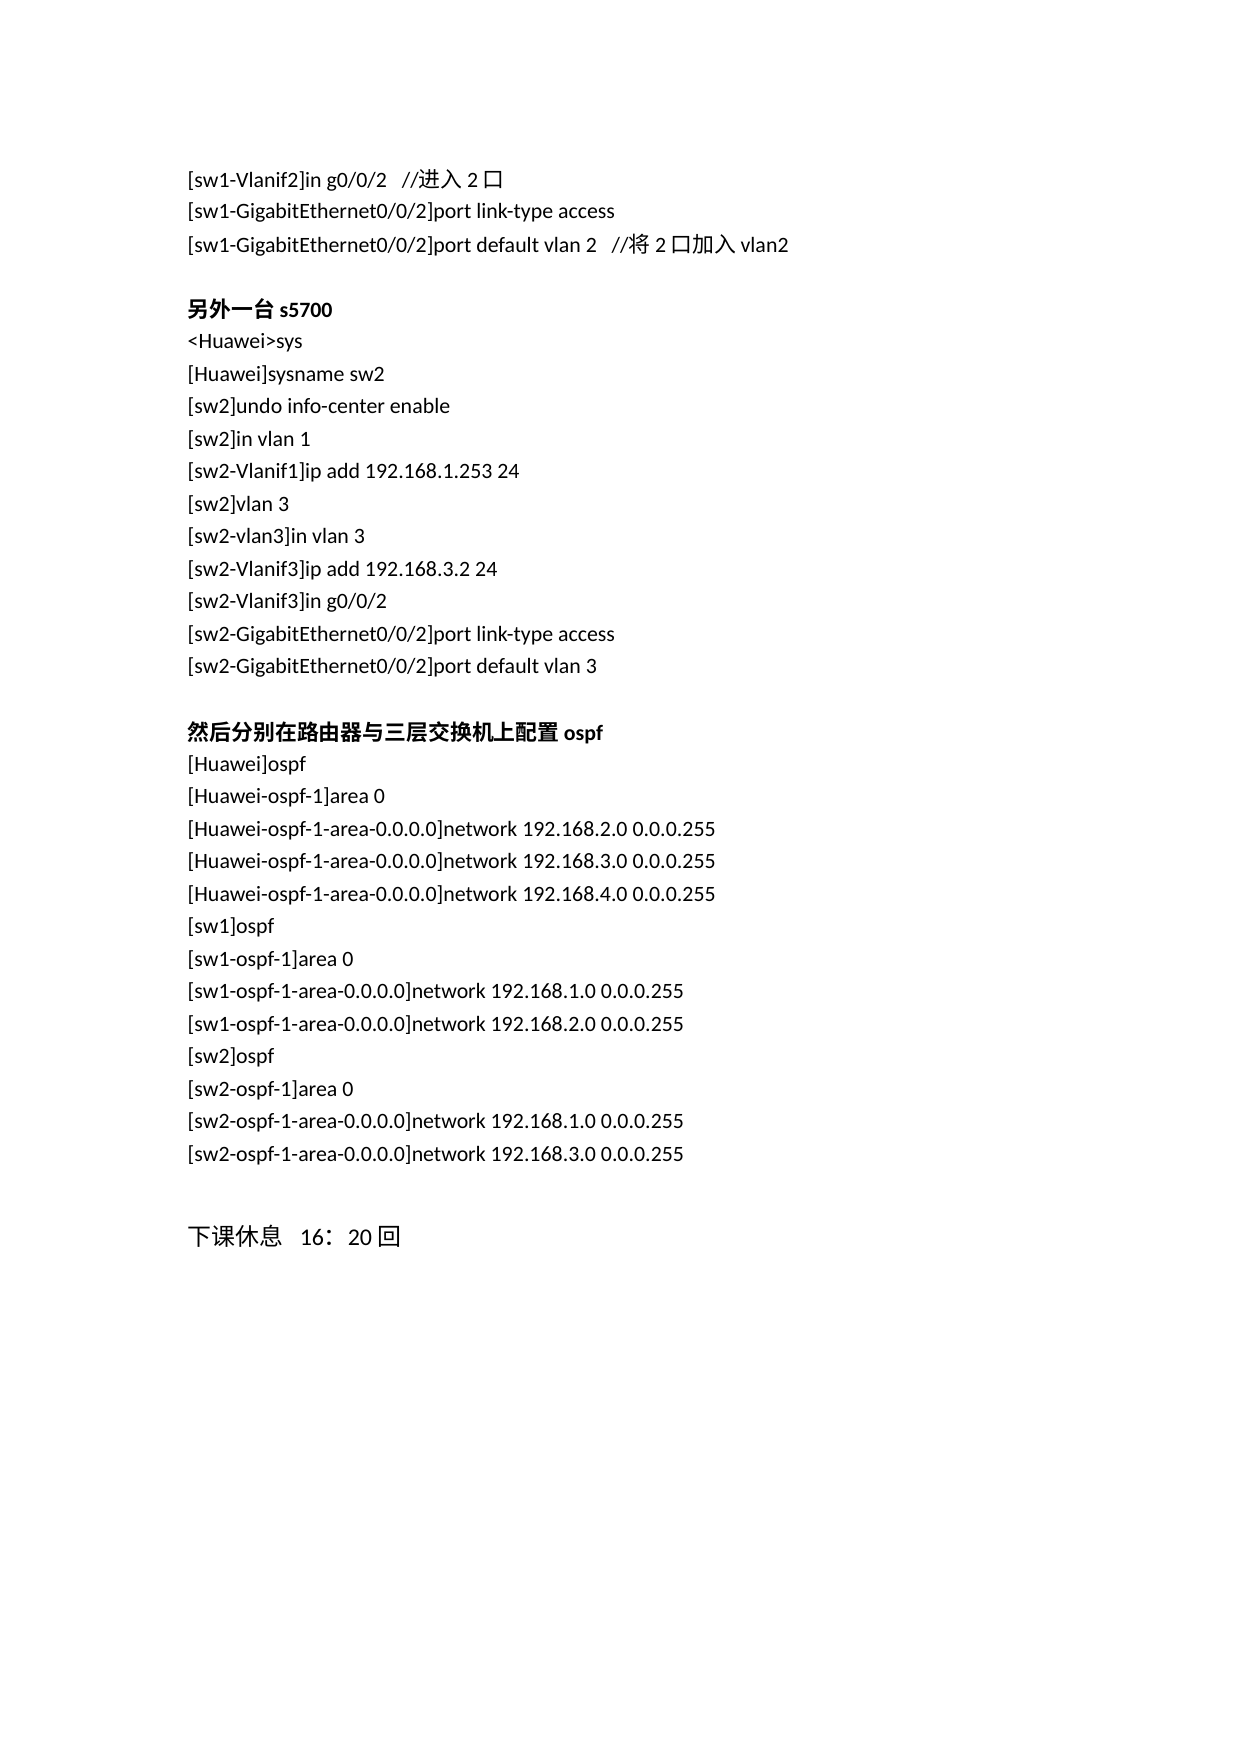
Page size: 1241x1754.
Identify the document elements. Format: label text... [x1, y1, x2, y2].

text [sw1-Vlanif2]in g0/0/2 //进入2口 [187, 162, 1053, 194]
text [sw2-Vlanif3]ip add 192.168.3.2 24 [187, 552, 1053, 584]
text [sw1-ospf-1-area-0.0.0.0]network 192.168.1.0 0.0.0.255 [187, 974, 1053, 1007]
text [sw2]in vlan 1 [187, 422, 1053, 454]
text [sw2-ospf-1-area-0.0.0.0]network 192.168.1.0 0.0.0.255 [187, 1104, 1053, 1137]
text [sw1-ospf-1]area 0 [187, 942, 1053, 974]
text [Huawei-ospf-1-area-0.0.0.0]network 192.168.3.0 0.0.0.255 [187, 844, 1053, 877]
text 下课休息 16：20回 [187, 1202, 1053, 1267]
text [Huawei]ospf [187, 747, 1053, 779]
text [sw2-vlan3]in vlan 3 [187, 519, 1053, 552]
text [sw1-ospf-1-area-0.0.0.0]network 192.168.2.0 0.0.0.255 [187, 1007, 1053, 1039]
text [sw1-GigabitEthernet0/0/2]port default vlan 2 //将2口加入vlan2 [187, 227, 1053, 259]
text [sw2]vlan 3 [187, 487, 1053, 519]
text 然后分别在路由器与三层交换机上配置ospf [187, 714, 1053, 747]
text [Huawei-ospf-1-area-0.0.0.0]network 192.168.4.0 0.0.0.255 [187, 877, 1053, 909]
text [sw1]ospf [187, 909, 1053, 942]
text [sw2-GigabitEthernet0/0/2]port link-type access [187, 617, 1053, 649]
text [sw2]undo info-center enable [187, 389, 1053, 422]
text <Huawei>sys [187, 324, 1053, 357]
text [sw2-ospf-1]area 0 [187, 1072, 1053, 1104]
text [sw2-Vlanif1]ip add 192.168.1.253 24 [187, 454, 1053, 487]
text [sw2-ospf-1-area-0.0.0.0]network 192.168.3.0 0.0.0.255 [187, 1137, 1053, 1169]
text [sw2-GigabitEthernet0/0/2]port default vlan 3 [187, 649, 1053, 682]
text [Huawei]sysname sw2 [187, 357, 1053, 389]
text 另外一台s5700 [187, 292, 1053, 324]
text [sw2-Vlanif3]in g0/0/2 [187, 584, 1053, 617]
text [Huawei-ospf-1-area-0.0.0.0]network 192.168.2.0 0.0.0.255 [187, 812, 1053, 844]
text [sw2]ospf [187, 1039, 1053, 1072]
text [Huawei-ospf-1]area 0 [187, 779, 1053, 812]
text [sw1-GigabitEthernet0/0/2]port link-type access [187, 194, 1053, 227]
